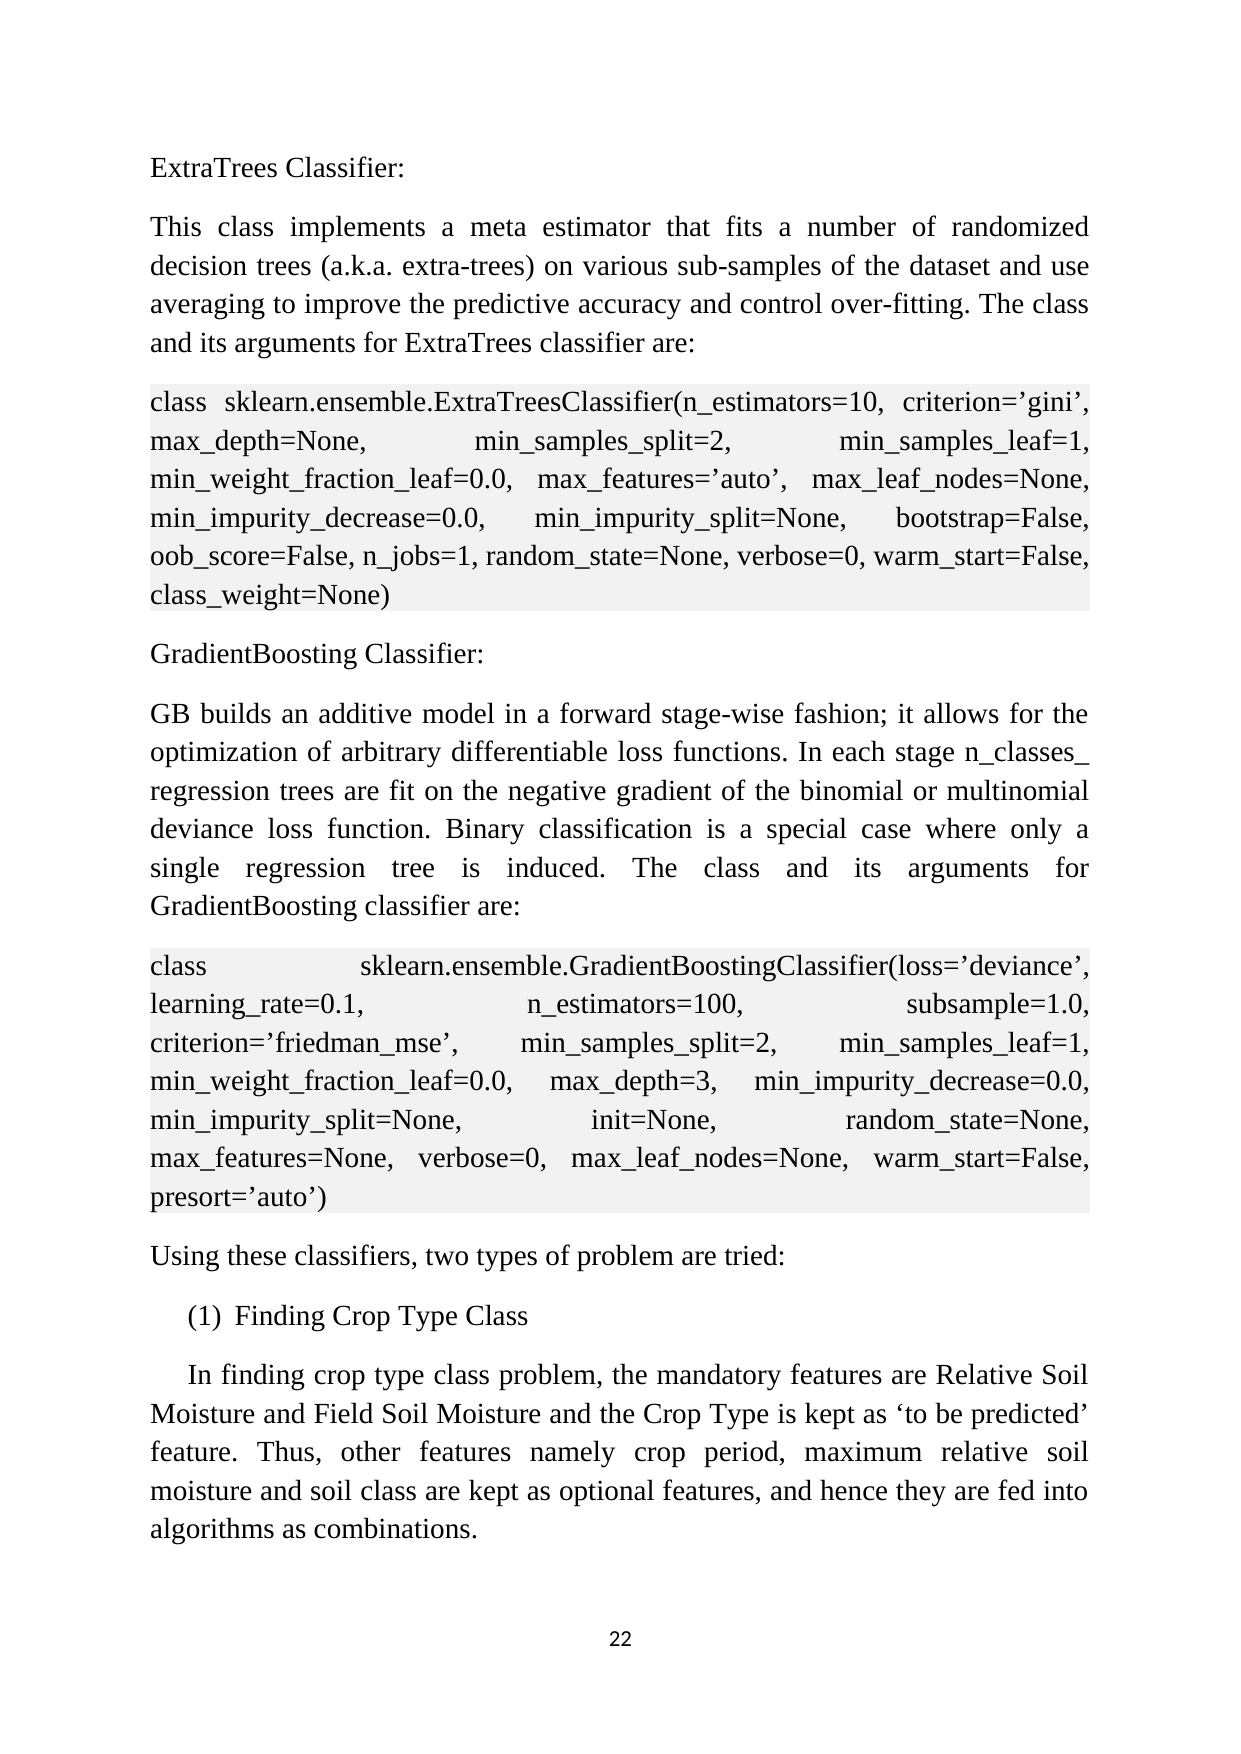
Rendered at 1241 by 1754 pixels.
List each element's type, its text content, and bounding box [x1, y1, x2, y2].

text class sklearn.ensemble.GradientBoostingClassifier(loss=’deviance’, learning_rate=0.1, n_estimators=100, subsample=1.0, criterion=’friedman_mse’, min_samples_split=2, min_samples_leaf=1, min_weight_fraction_leaf=0.0, max_depth=3, min_impurity_decrease=0.0, min_impurity_split=None, init=None, random_state=None, max_features=None, verbose=0, max_leaf_nodes=None, warm_start=False, presort=’auto’) [150, 948, 1090, 1213]
list Finding Crop Type Class [187, 1298, 1090, 1331]
text In finding crop type class problem, the mandatory features are Relative Soil Moisture and Field Soil Moisture and the Crop Type is kept as ‘to be predicted’ feature. Thus, other features namely crop period, maximum relative soil moisture and soil class are kept as optional features, and hence they are fed into algorithms as combinations. [150, 1357, 1090, 1545]
text Using these classifiers, two types of problem are tried: [150, 1238, 1090, 1272]
text GradientBoosting Classifier: [150, 636, 1090, 670]
text ExtraTrees Classifier: [150, 150, 1090, 183]
text This class implements a meta estimator that fits a number of randomized decision trees (a.k.a. extra-trees) on various sub-samples of the dataset and use averaging to improve the predictive accuracy and control over-fitting. The class and its arguments for ExtraTrees classifier are: [150, 209, 1090, 358]
text GB builds an additive model in a forward stage-wise fashion; it allows for the optimization of arbitrary differentiable loss functions. In each stage n_classes_ regression trees are fit on the negative gradient of the binomial or multinomial deviance loss function. Binary classification is a special case where only a single regression tree is induced. The class and its arguments for GradientBoosting classifier are: [150, 696, 1090, 922]
text class sklearn.ensemble.ExtraTreesClassifier(n_estimators=10, criterion=’gini’, max_depth=None, min_samples_split=2, min_samples_leaf=1, min_weight_fraction_leaf=0.0, max_features=’auto’, max_leaf_nodes=None, min_impurity_decrease=0.0, min_impurity_split=None, bootstrap=False, oob_score=False, n_jobs=1, random_state=None, verbose=0, warm_start=False, class_weight=None) [150, 384, 1090, 611]
